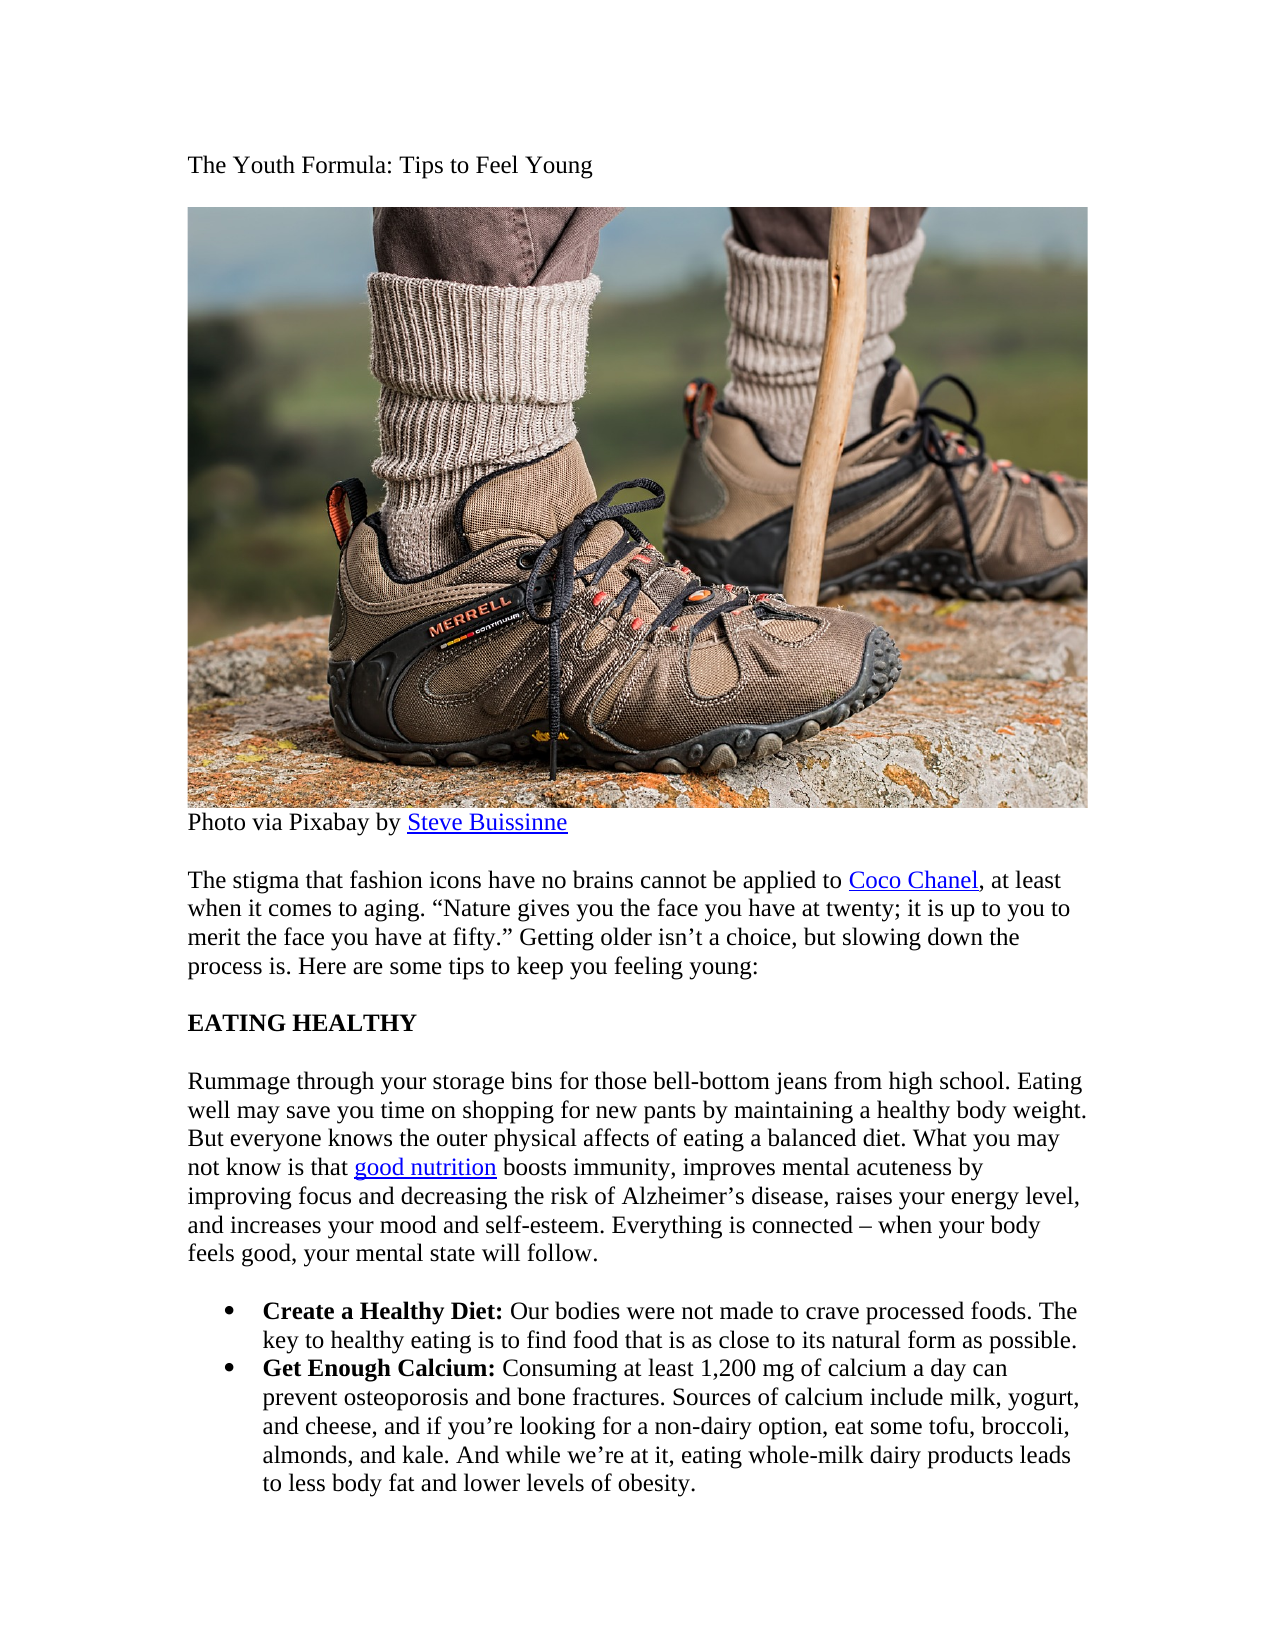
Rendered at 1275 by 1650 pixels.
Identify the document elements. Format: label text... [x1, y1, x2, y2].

picture [187, 207, 1088, 808]
list Get Enough Calcium: Consuming at least 1,200 mg of calcium a day can prevent osteoporosis and bone fractures. Sources of calcium include milk, yogurt, and cheese, and if you’re looking for a non-dairy option, eat some tofu, broccoli, almonds, and kale. And while we’re at it, eating whole-milk dairy products leads to less body fat and lower levels of obesity. [225, 1353, 1087, 1497]
list Create a Healthy Diet: Our bodies were not made to crave processed foods. The key to healthy eating is to find food that is as close to its natural form as possible. [225, 1296, 1087, 1353]
text The stigma that fashion icons have no brains cannot be applied to Coco Chanel, at least when it comes to aging. “Nature gives you the face you have at twenty; it is up to you to merit the face you have at fifty.” Getting older isn’t a choice, but slowing down the process is. Here are some tips to keep you feeling young: [187, 865, 1087, 980]
text The Youth Formula: Tips to Feel Young [187, 150, 1087, 179]
text Rummage through your storage bins for those bell-bottom jeans from high school. Eating well may save you time on shopping for new pants by maintaining a healthy body weight. But everyone knows the outer physical affects of eating a balanced diet. What you may not know is that good nutrition boosts immunity, improves mental acuteness by improving focus and decreasing the risk of Alzheimer’s disease, raises your energy level, and increases your mood and self-esteem. Everything is connected – when your body feels good, your mental state will follow. [187, 1066, 1087, 1267]
text EATING HEALTHY [187, 1008, 1087, 1037]
text Photo via Pixabay by Steve Buissinne [187, 808, 1087, 836]
